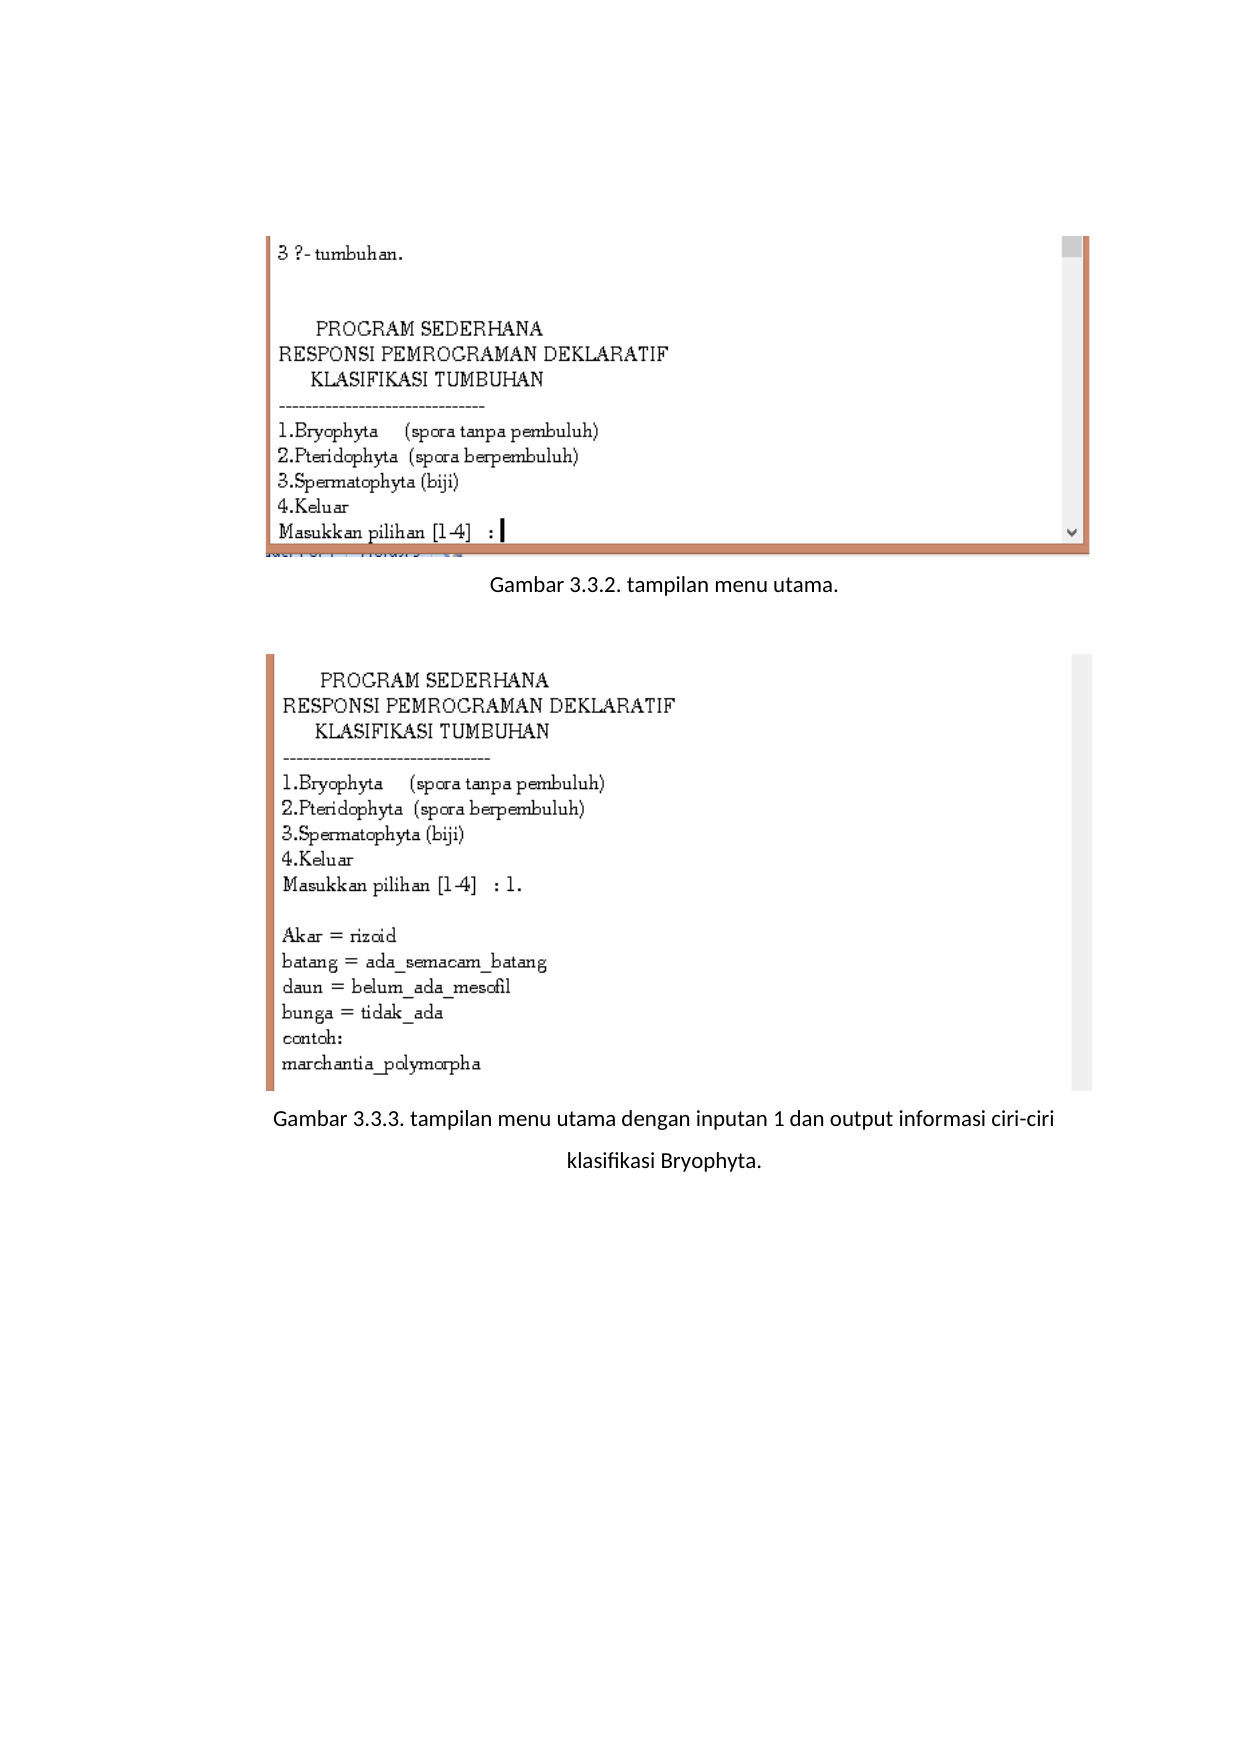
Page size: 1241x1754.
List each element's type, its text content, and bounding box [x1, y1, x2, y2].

text Gambar 3.3.2. tampilan menu utama. [266, 570, 1063, 598]
picture [265, 654, 1093, 1091]
picture [265, 236, 1090, 557]
text Gambar 3.3.3. tampilan menu utama dengan inputan 1 dan output informasi ciri-ciri klasifikasi Bryophyta. [266, 1104, 1063, 1174]
